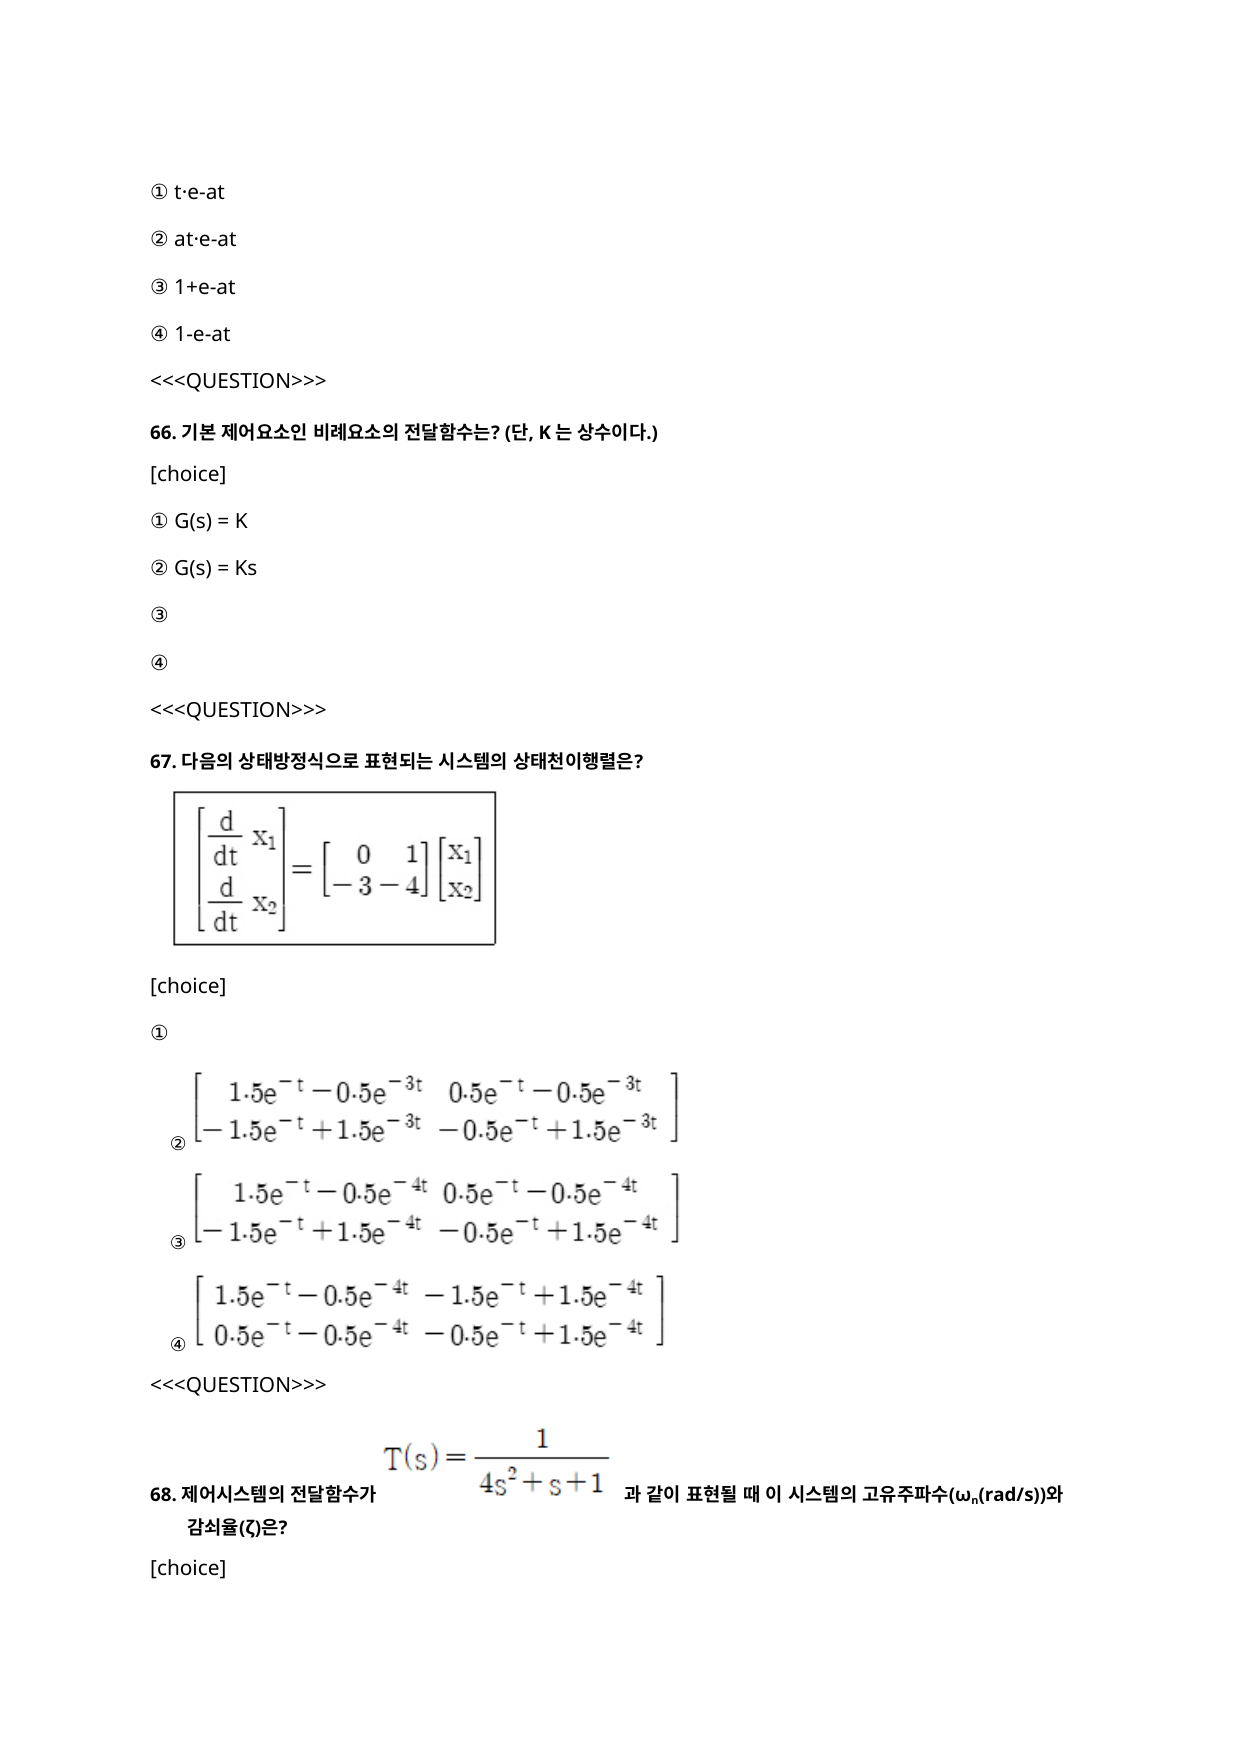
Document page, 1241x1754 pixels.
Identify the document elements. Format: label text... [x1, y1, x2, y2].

text [choice] [150, 971, 1090, 999]
text <<<QUESTION>>> [150, 1371, 1090, 1399]
text ② G(s) = Ks [150, 553, 1090, 582]
text [choice] [150, 1553, 1090, 1582]
text ③ 1+e-at [150, 272, 1090, 300]
text 67. 다음의 상태방정식으로 표현되는 시스템의 상태천이행렬은? [150, 747, 1090, 774]
text ④ [150, 648, 1090, 676]
picture [169, 787, 501, 952]
text 68. 제어시스템의 전달함수가 과 같이 표현될 때 이 시스템의 고유주파수(ωn(rad/s))와 감쇠율(ζ)은? [150, 1422, 1090, 1540]
text ④ 1-e-at [150, 319, 1090, 347]
text <<<QUESTION>>> [150, 695, 1090, 724]
picture [381, 1422, 614, 1502]
picture [191, 1169, 685, 1249]
picture [191, 1268, 671, 1352]
text ① [150, 1018, 1090, 1047]
text ② at·e-at [150, 224, 1090, 253]
picture [191, 1065, 682, 1150]
text [choice] [150, 459, 1090, 487]
text <<<QUESTION>>> [150, 366, 1090, 395]
text ① t·e-at [150, 177, 1090, 206]
text ① G(s) = K [150, 506, 1090, 534]
text 66. 기본 제어요소인 비례요소의 전달함수는? (단, K는 상수이다.) [150, 418, 1090, 445]
text ③ [150, 601, 1090, 629]
